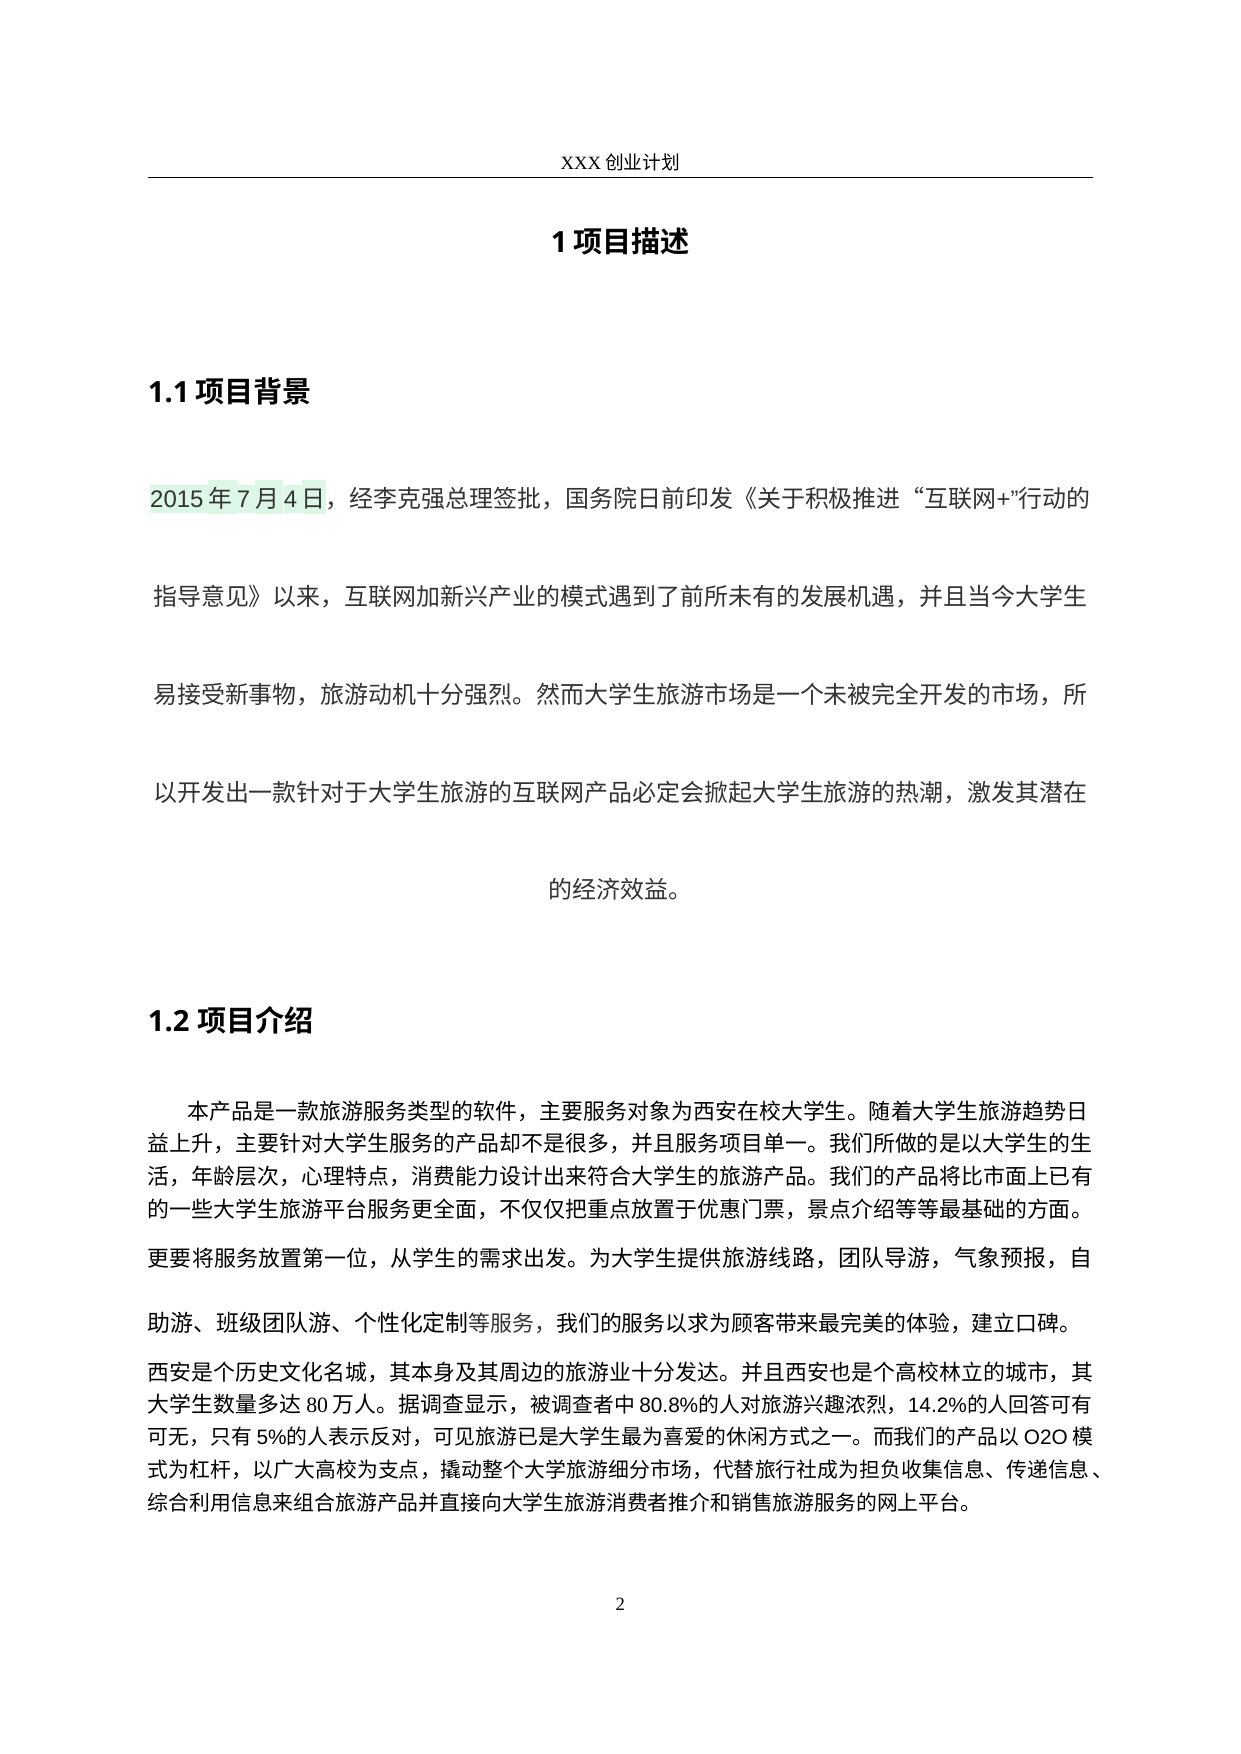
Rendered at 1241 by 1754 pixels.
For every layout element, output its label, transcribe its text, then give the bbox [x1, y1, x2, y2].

subtitle 1.2 项目介绍 [148, 986, 1093, 1051]
text 本产品是一款旅游服务类型的软件，主要服务对象为西安在校大学生。随着大学生旅游趋势日益上升，主要针对大学生服务的产品却不是很多，并且服务项目单一。我们所做的是以大学生的生活，年龄层次，心理特点，消费能力设计出来符合大学生的旅游产品。我们的产品将比市面上已有的一些大学生旅游平台服务更全面，不仅仅把重点放置于优惠门票，景点介绍等等最基础的方面。更要将服务放置第一位，从学生的需求出发。为大学生提供旅游线路，团队导游，气象预报，自助游、班级团队游、个性化定制等服务，我们的服务以求为顾客带来最完美的体验，建立口碑。 [148, 1093, 1093, 1354]
text 西安是个历史文化名城，其本身及其周边的旅游业十分发达。并且西安也是个高校林立的城市，其大学生数量多达80万人。据调查显示，被调查者中80.8%的人对旅游兴趣浓烈，14.2%的人回答可有可无，只有5%的人表示反对，可见旅游已是大学生最为喜爱的休闲方式之一。而我们的产品以O2O模式为杠杆，以广大高校为支点，撬动整个大学旅游细分市场，代替旅行社成为担负收集信息、传递信息、综合利用信息来组合旅游产品并直接向大学生旅游消费者推介和销售旅游服务的网上平台。 [148, 1354, 1093, 1517]
text 2015年7月4日，经李克强总理签批，国务院日前印发《关于积极推进“互联网+”行动的指导意见》以来，互联网加新兴产业的模式遇到了前所未有的发展机遇，并且当今大学生易接受新事物，旅游动机十分强烈。然而大学生旅游市场是一个未被完全开发的市场，所以开发出一款针对于大学生旅游的互联网产品必定会掀起大学生旅游的热潮，激发其潜在的经济效益。 [148, 464, 1093, 921]
subtitle 1.1项目背景 [148, 357, 1093, 422]
subtitle 1项目描述 [148, 207, 1093, 272]
